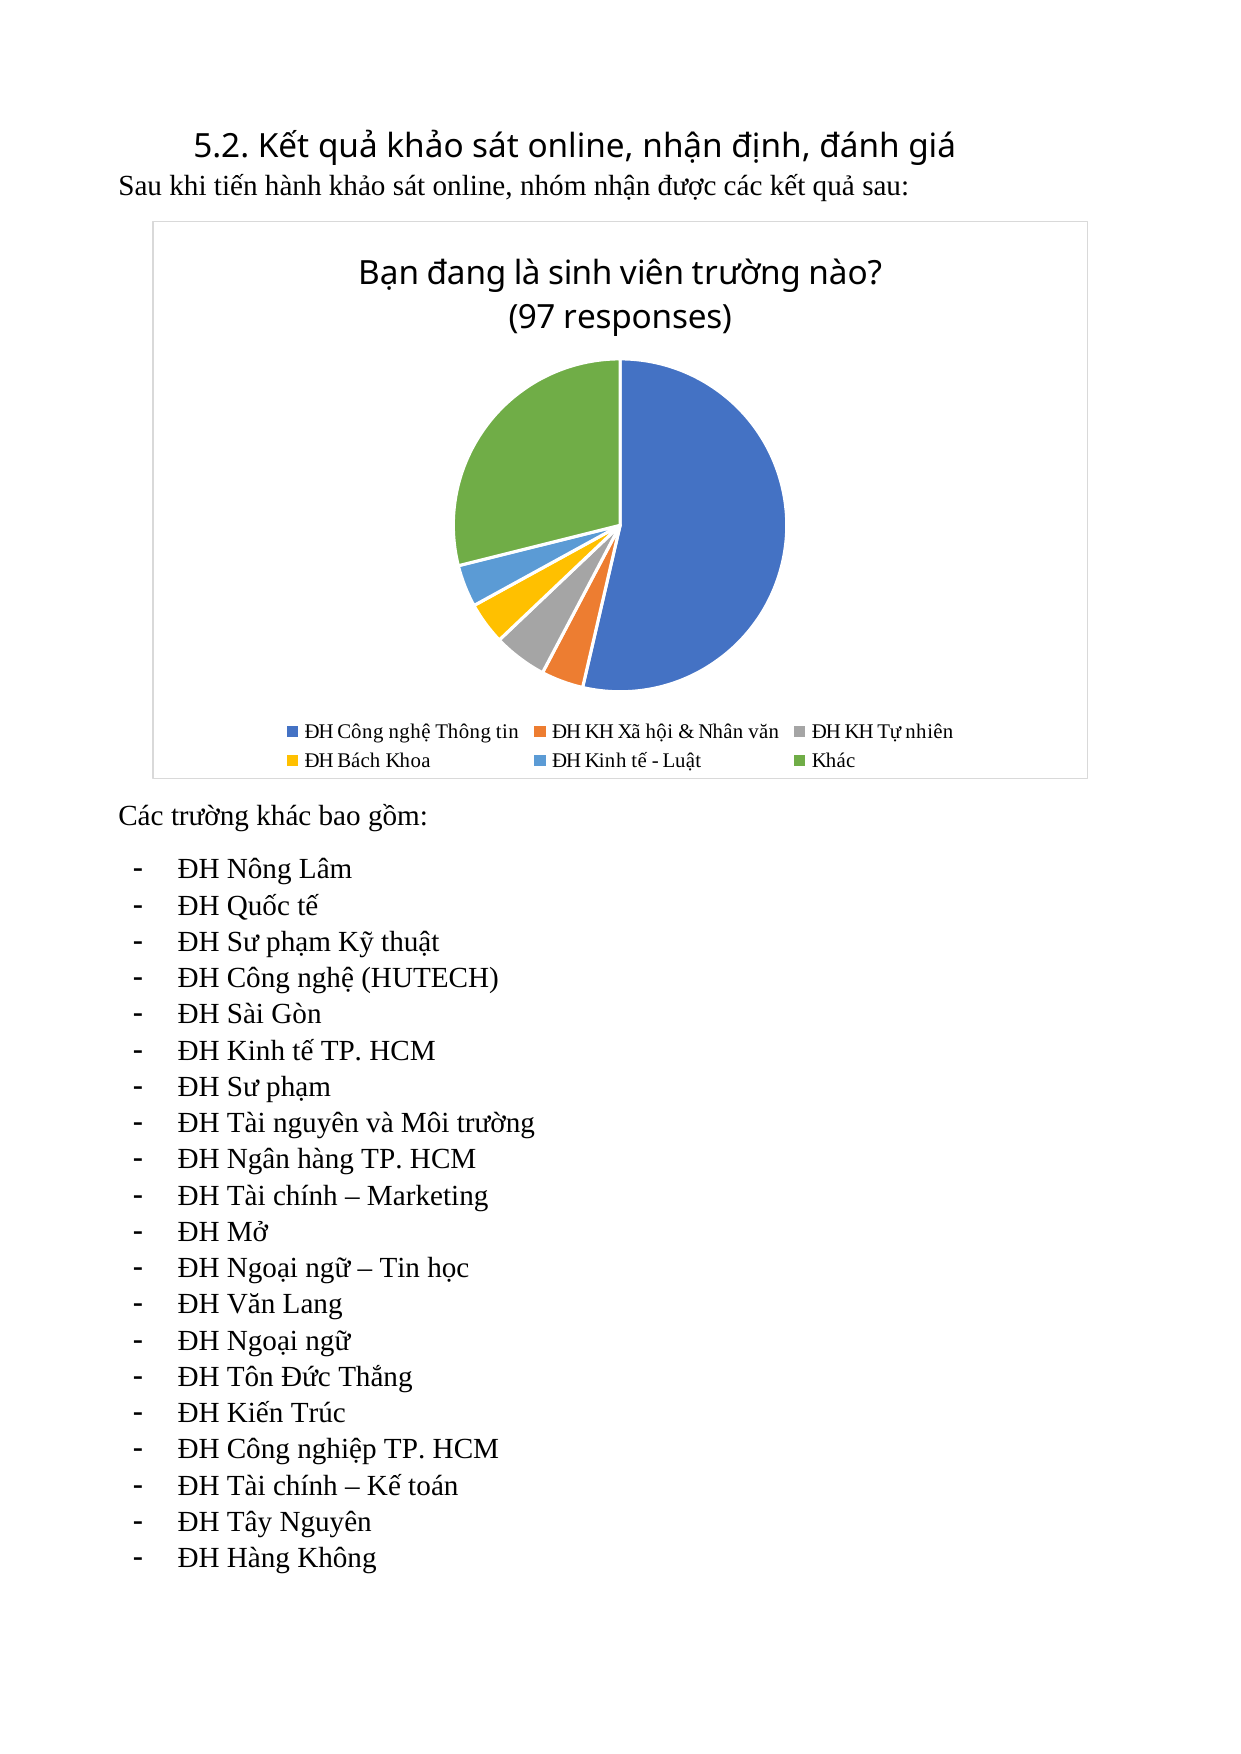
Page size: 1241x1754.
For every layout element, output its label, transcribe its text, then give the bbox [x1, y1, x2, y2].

list ĐH Nông Lâm [133, 851, 1122, 885]
list ĐH Công nghiệp TP. HCM [133, 1431, 1122, 1465]
list ĐH Tôn Đức Thắng [133, 1359, 1122, 1392]
list ĐH Kinh tế TP. HCM [133, 1033, 1122, 1066]
list ĐH Quốc tế [133, 888, 1122, 921]
list ĐH Ngân hàng TP. HCM [133, 1141, 1122, 1175]
list ĐH Ngoại ngữ [133, 1323, 1122, 1356]
list ĐH Văn Lang [133, 1286, 1122, 1320]
list ĐH Sư phạm Kỹ thuật [133, 924, 1122, 957]
list ĐH Mở [133, 1214, 1122, 1247]
list ĐH Ngoại ngữ – Tin học [133, 1250, 1122, 1284]
list ĐH Sư phạm [133, 1069, 1122, 1102]
text Sau khi tiến hành khảo sát online, nhóm nhận được các kết quả sau: [118, 168, 1122, 201]
list ĐH Tài chính – Marketing [133, 1178, 1122, 1211]
list ĐH Tài chính – Kế toán [133, 1468, 1122, 1501]
list ĐH Kiến Trúc [133, 1395, 1122, 1429]
list ĐH Công nghệ (HUTECH) [133, 960, 1122, 994]
text Các trường khác bao gồm: [118, 798, 1122, 832]
list ĐH Tài nguyên và Môi trường [133, 1105, 1122, 1139]
subtitle 5.2. Kết quả khảo sát online, nhận định, đánh giá [118, 122, 1122, 168]
list ĐH Tây Nguyên [133, 1504, 1122, 1537]
list ĐH Hàng Không [133, 1540, 1122, 1574]
list ĐH Sài Gòn [133, 996, 1122, 1030]
